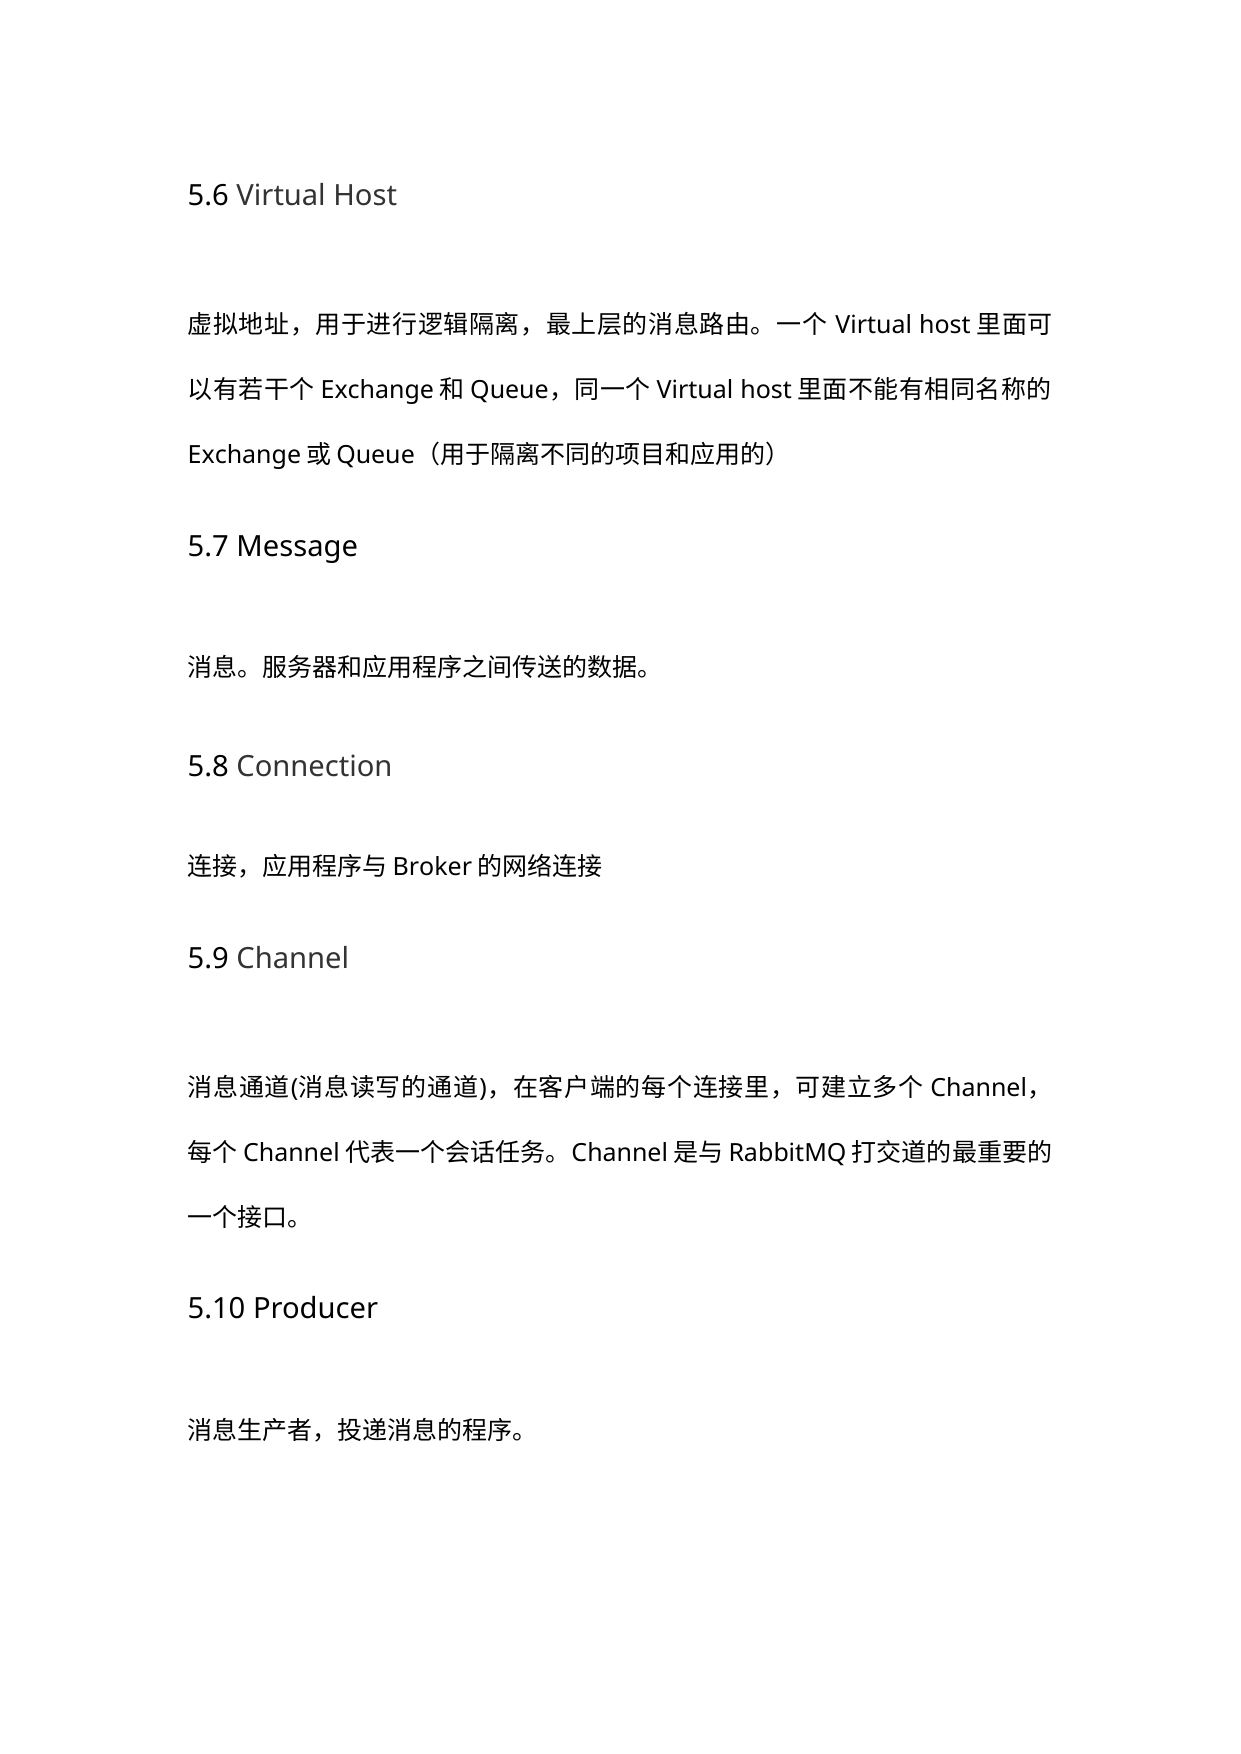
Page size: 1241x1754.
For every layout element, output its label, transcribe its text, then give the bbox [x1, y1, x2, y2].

text 消息生产者，投递消息的程序。 [187, 1396, 1053, 1461]
text 消息。服务器和应用程序之间传送的数据。 [187, 633, 1053, 698]
subtitle 5.7 Message [187, 512, 1053, 577]
text 连接，应用程序与Broker的网络连接 [187, 832, 1053, 897]
subtitle 5.10 Producer [187, 1275, 1053, 1340]
subtitle 5.9 Channel [187, 924, 1053, 989]
text 消息通道(消息读写的通道)，在客户端的每个连接里，可建立多个Channel，每个Channel代表一个会话任务。Channel是与RabbitMQ打交道的最重要的一个接口。 [187, 1053, 1053, 1248]
subtitle 5.6 Virtual Host [187, 162, 1053, 227]
text 5.8 Connection [187, 733, 1053, 798]
text 虚拟地址，用于进行逻辑隔离，最上层的消息路由。一个Virtual host里面可以有若干个Exchange和Queue，同一个Virtual host里面不能有相同名称的Exchange或Queue（用于隔离不同的项目和应用的） [187, 290, 1053, 485]
